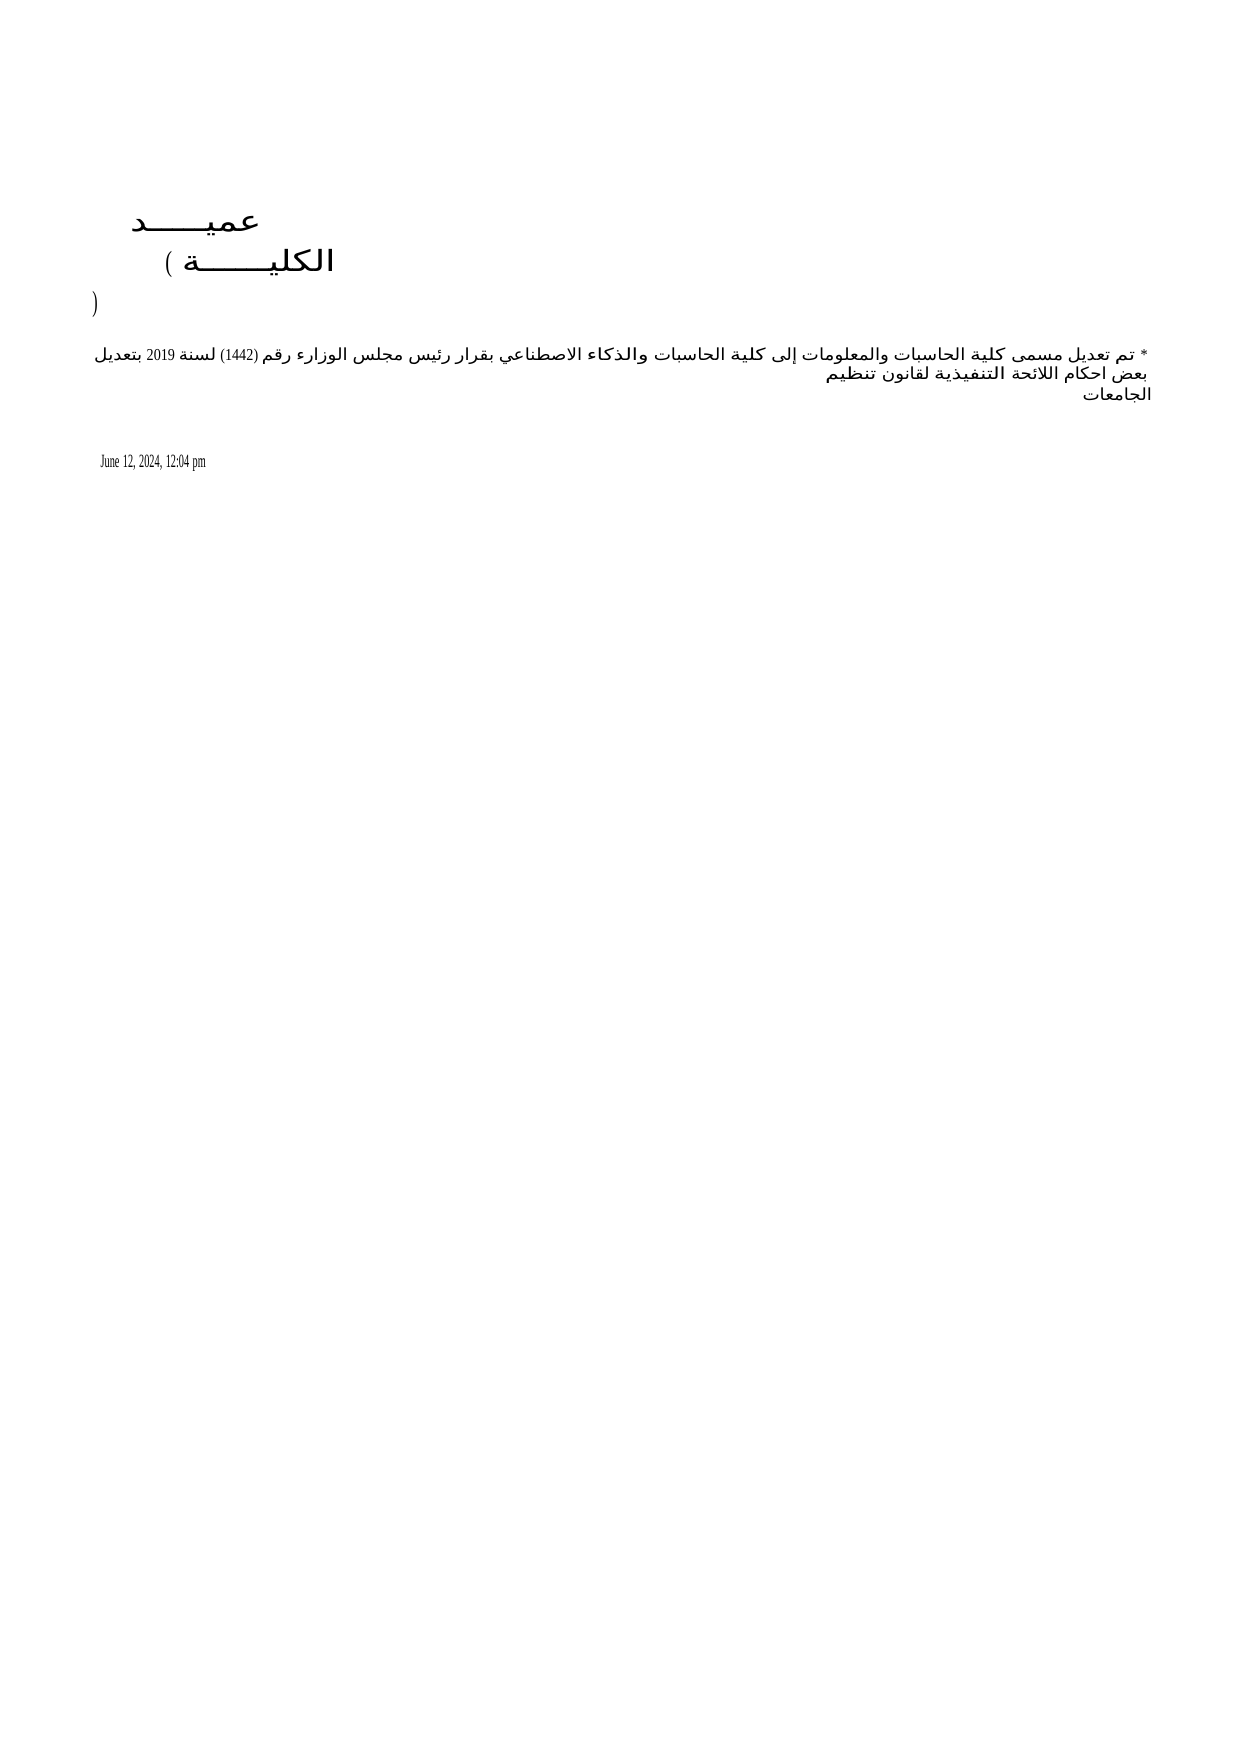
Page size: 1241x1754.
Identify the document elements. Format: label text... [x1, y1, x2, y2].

text ﺍﻟﺠﺎﻣﻌﺎﺕ [81, 384, 1152, 403]
text June 12, 2024, 12:04 pm [100, 449, 1163, 471]
text * ﺗﻢ ﺗﻌﺪﻳﻞ ﻣﺴﻤﻰ ﻛﻠﻴﺔ ﺍﻟﺤﺎﺳﺒﺎﺕ ﻭﺍﻟﻤﻌﻠﻮﻣﺎﺕ ﺇﻟﻰ ﻛﻠﻴﺔ ﺍﻟﺤﺎﺳﺒﺎﺕ ﻭﺍﻟﺬﻛﺎﺀ ﺍﻻﺻﻄﻨﺎﻋﻲ ﺑﻘﺮﺍﺭ ﺭﺋﻴﺲ ﻣﺠﻠﺲ ﺍﻟﻮﺯﺍﺭﺀ ﺭﻗﻢ (1442) ﻟﺴﻨﺔ 2019 ﺑﺘﻌﺪﻳﻞ ﺑﻌﺾ ﺍﺣﻜﺎﻡ ﺍﻟﻼﺋﺤﺔ ﺍﻟﺘﻨﻔﻴﺬﻳﺔ ﻟﻘﺎﻧﻮﻥ ﺗﻨﻈﻴﻢ [81, 344, 1148, 383]
text ﻋﻤﻴـــــﺪ ﺍﻟﻜﻠﻴــــــﺔ ) ( [92, 204, 337, 318]
